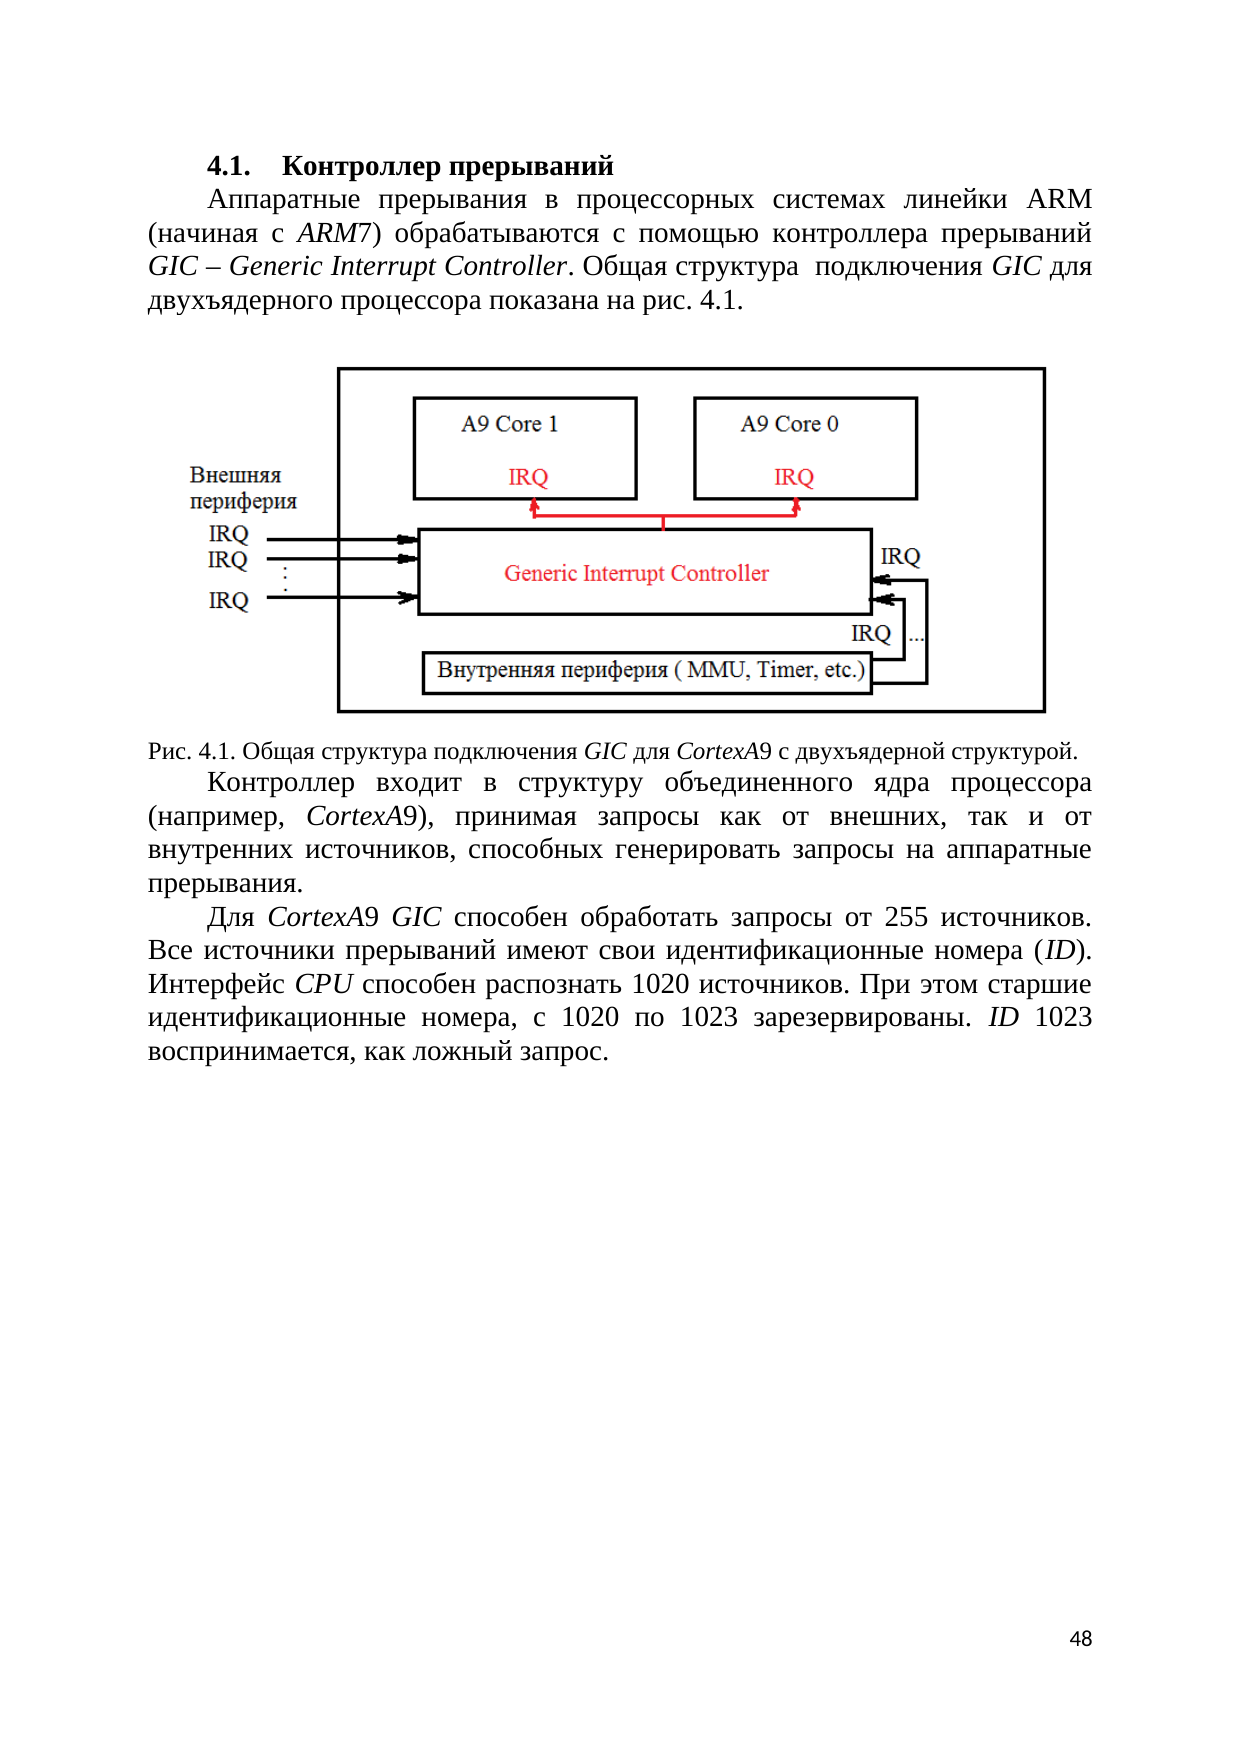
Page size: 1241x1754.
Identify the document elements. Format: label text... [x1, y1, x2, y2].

text Для CortexA9 GIC способен обработать запросы от 255 источников. Все источники прерываний имеют свои идентификационные номера (ID). Интерфейс CPU способен распознать 1020 источников. При этом старшие идентификационные номера, с 1020 по 1023 зарезервированы. ID 1023 воспринимается, как ложный запрос. [148, 899, 1092, 1066]
text Контроллер входит в структуру объединенного ядра процессора (например, CortexA9), принимая запросы как от внешних, так и от внутренних источников, способных генерировать запросы на аппаратные прерывания. [148, 764, 1092, 899]
list Контроллер прерываний [207, 148, 1092, 181]
picture [147, 315, 1122, 736]
text Аппаратные прерывания в процессорных системах линейки ARM (начиная с ARM7) обрабатываются с помощью контроллера прерываний GIC – Generic Interrupt Controller. Общая структура подключения GIC для двухъядерного процессора показана на рис. 4.1. [148, 181, 1092, 315]
text Рис. 4.1. Общая структура подключения GIC для CortexA9 с двухъядерной структурой. [148, 736, 1092, 764]
